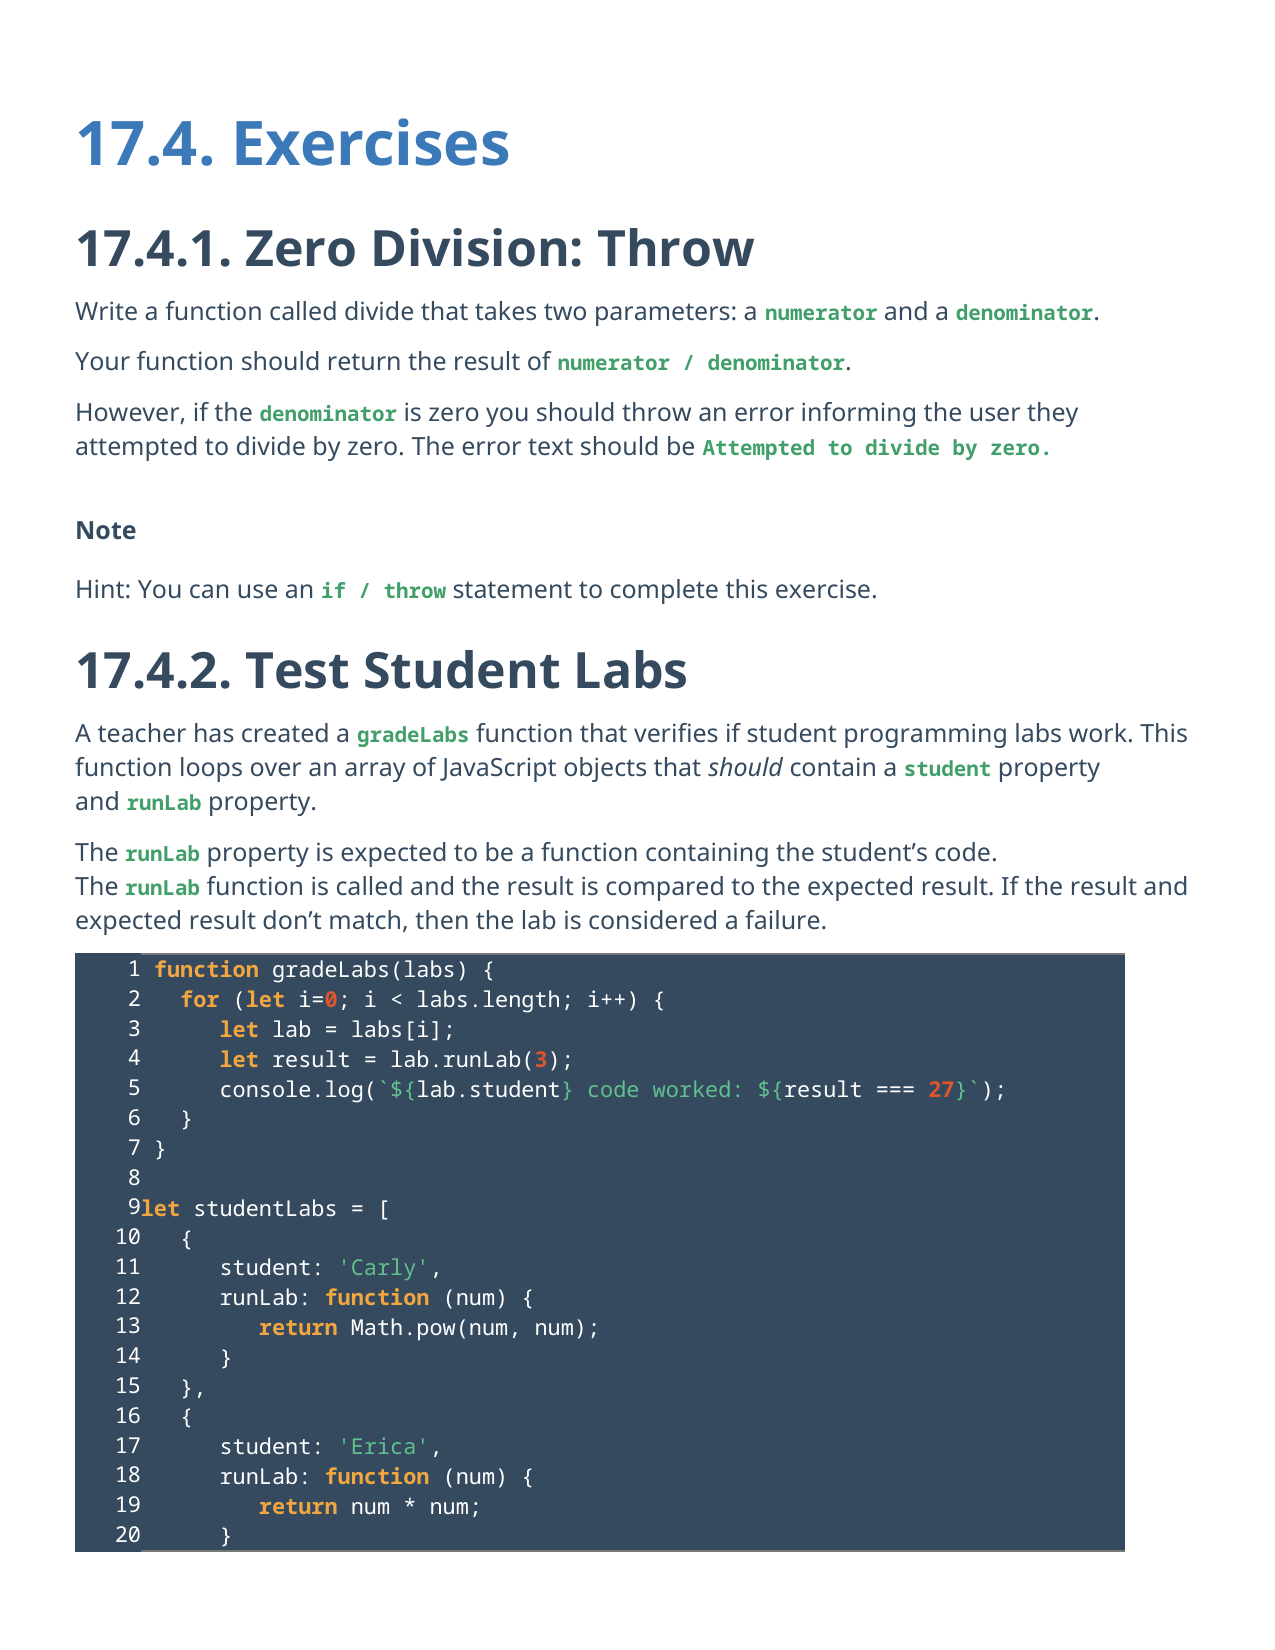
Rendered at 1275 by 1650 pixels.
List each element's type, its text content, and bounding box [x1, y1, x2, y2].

text Hint: You can use an if / throw statement to complete this exercise. [75, 572, 1200, 606]
text Your function should return the result of numerator / denominator. [75, 344, 1200, 378]
text However, if the denominator is zero you should throw an error informing the user they attempted to divide by zero. The error text should be Attempted to divide by zero. [75, 394, 1200, 463]
text Note [75, 513, 1184, 547]
text The runLab property is expected to be a function containing the student’s code. The runLab function is called and the result is compared to the expected result. If the result and expected result don’t match, then the lab is considered a failure. [75, 834, 1200, 936]
text Write a function called divide that takes two parameters: a numerator and a denominator. [75, 293, 1200, 328]
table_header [75, 953, 141, 1552]
subtitle 17.4. Exercises [75, 100, 1200, 184]
subtitle 17.4.1. Zero Division: Throw [75, 213, 1200, 281]
subtitle 17.4.2. Test Student Labs [75, 635, 1200, 703]
text A teacher has created a gradeLabs function that verifies if student programming labs work. This function loops over an array of JavaScript objects that should contain a student property and runLab property. [75, 716, 1200, 818]
